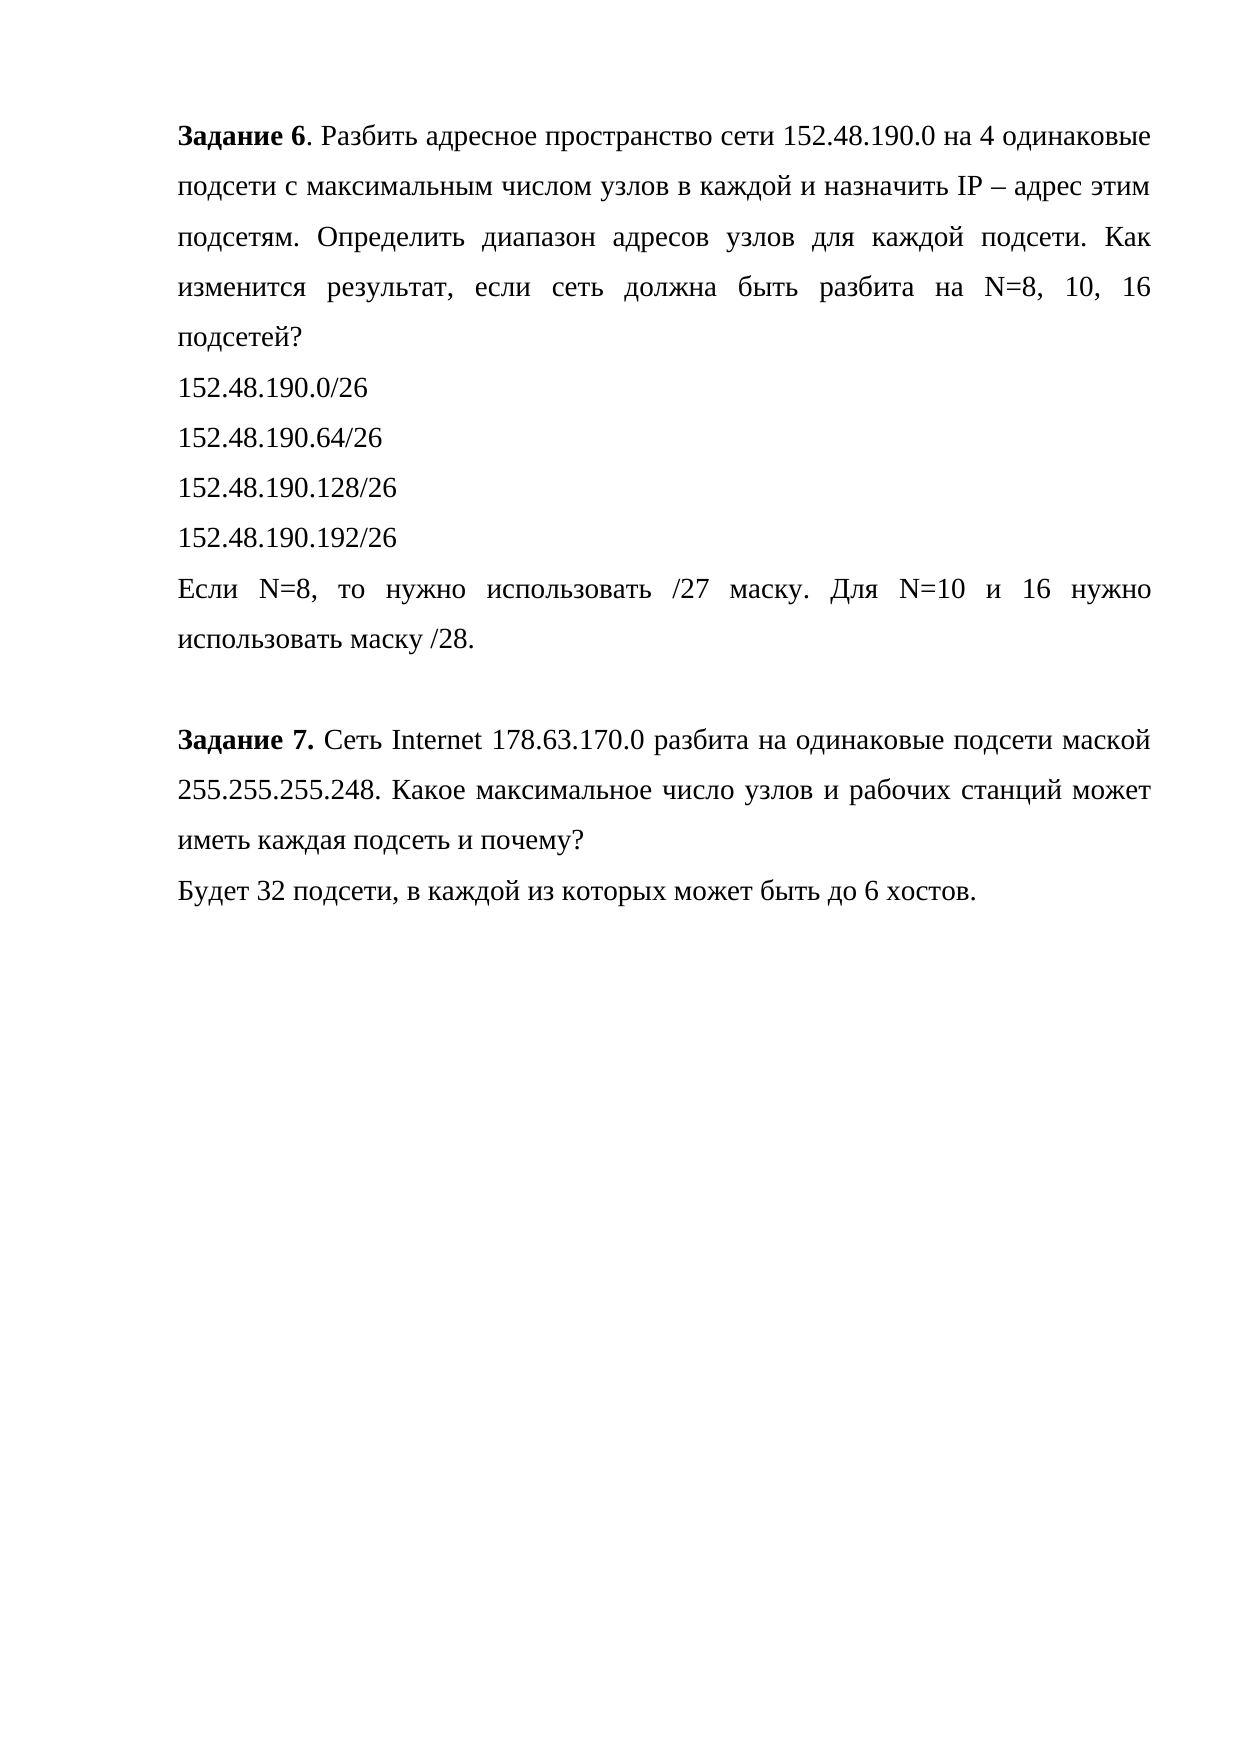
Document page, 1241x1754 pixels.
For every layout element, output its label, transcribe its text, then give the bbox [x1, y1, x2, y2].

list 152.48.190.0/26 [177, 370, 1152, 403]
list 152.48.190.192/26 [177, 521, 1152, 554]
list Будет 32 подсети, в каждой из которых может быть до 6 хостов. [177, 873, 1152, 906]
list Задание 6. Разбить адресное пространство сети 152.48.190.0 на 4 одинаковые подсети с максимальным числом узлов в каждой и назначить IP – адрес этим подсетям. Определить диапазон адресов узлов для каждой подсети. Как изменится результат, если сеть должна быть разбита на N=8, 10, 16 подсетей? [177, 118, 1152, 353]
list Задание 7. Сеть Internet 178.63.170.0 разбита на одинаковые подсети маской 255.255.255.248. Какое максимальное число узлов и рабочих станций может иметь каждая подсеть и почему? [177, 722, 1152, 856]
list 152.48.190.128/26 [177, 470, 1152, 504]
list Если N=8, то нужно использовать /27 маску. Для N=10 и 16 нужно использовать маску /28. [177, 571, 1152, 655]
list 152.48.190.64/26 [177, 420, 1152, 453]
